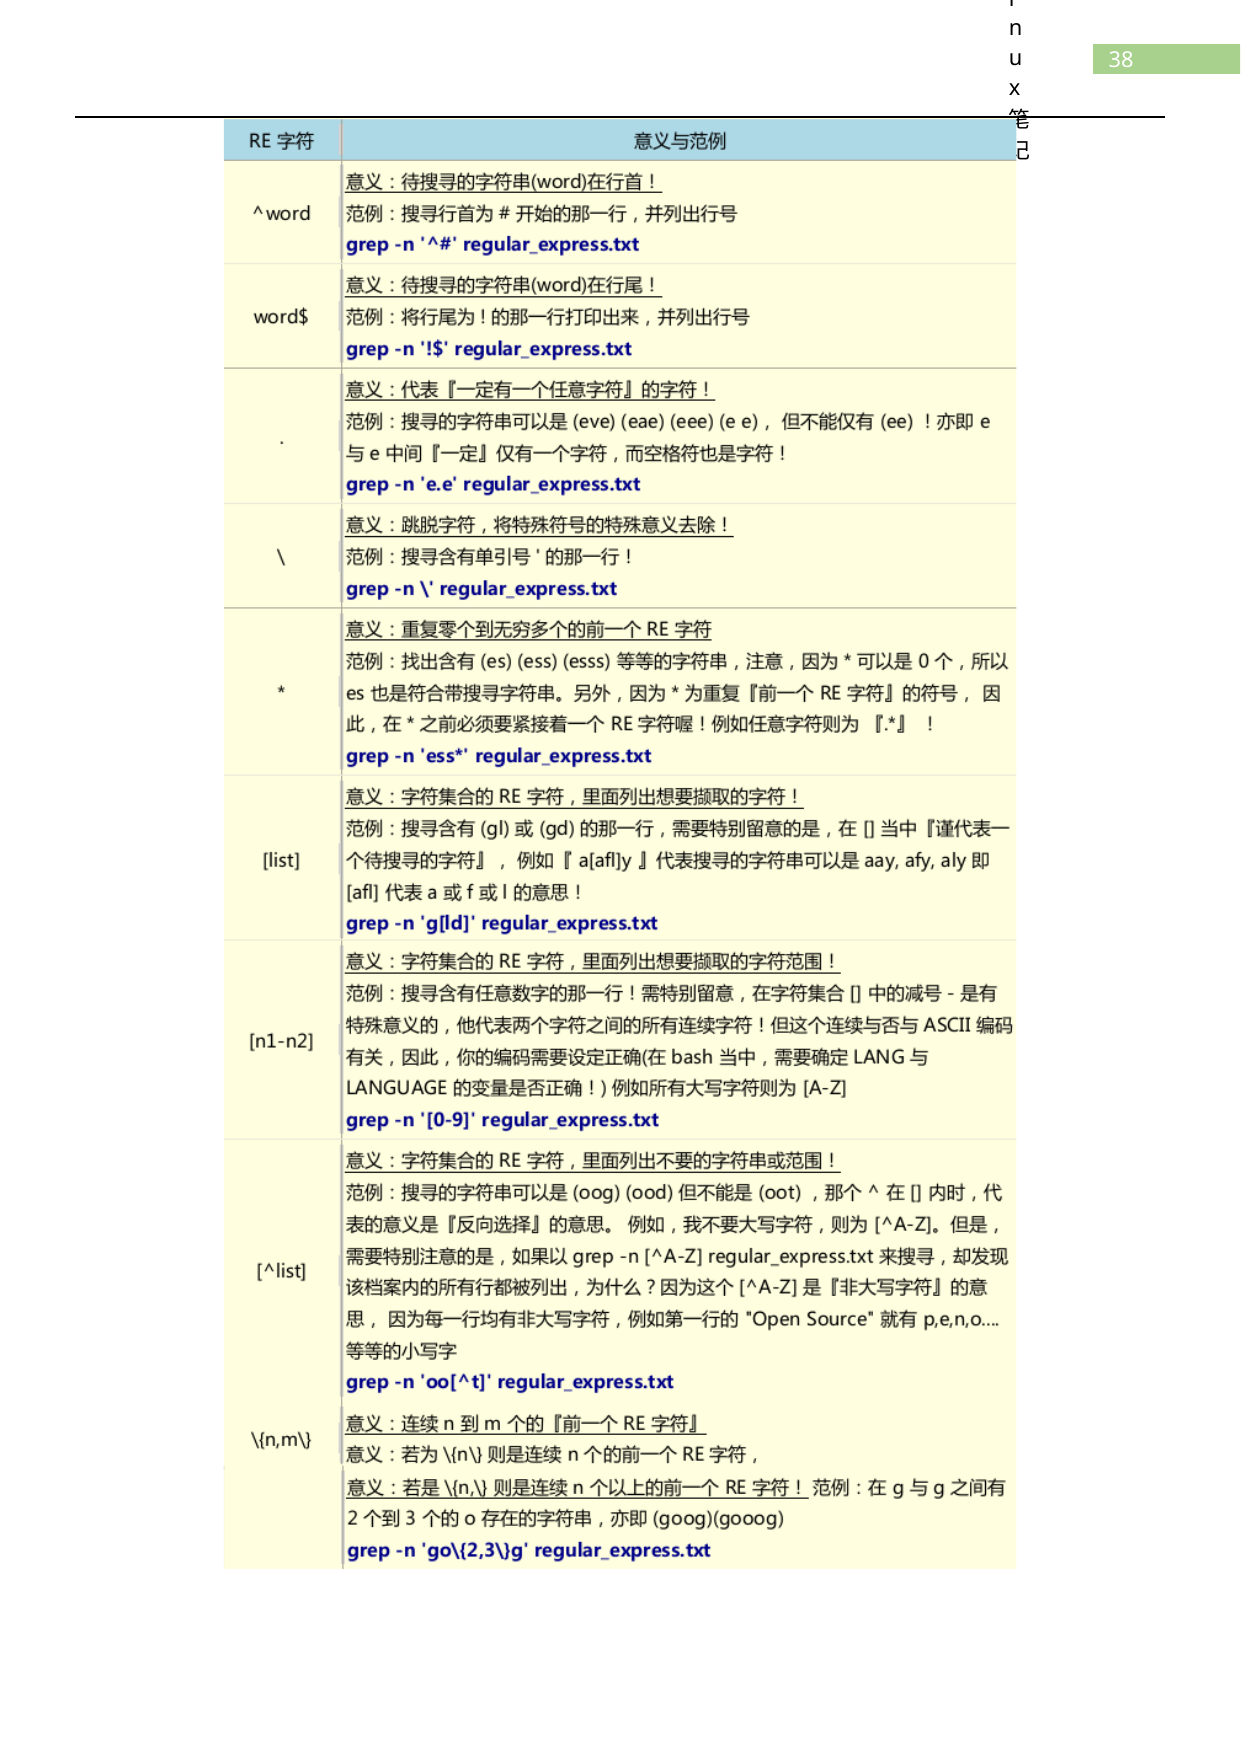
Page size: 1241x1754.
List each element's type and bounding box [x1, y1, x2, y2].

picture [223, 118, 1017, 1569]
